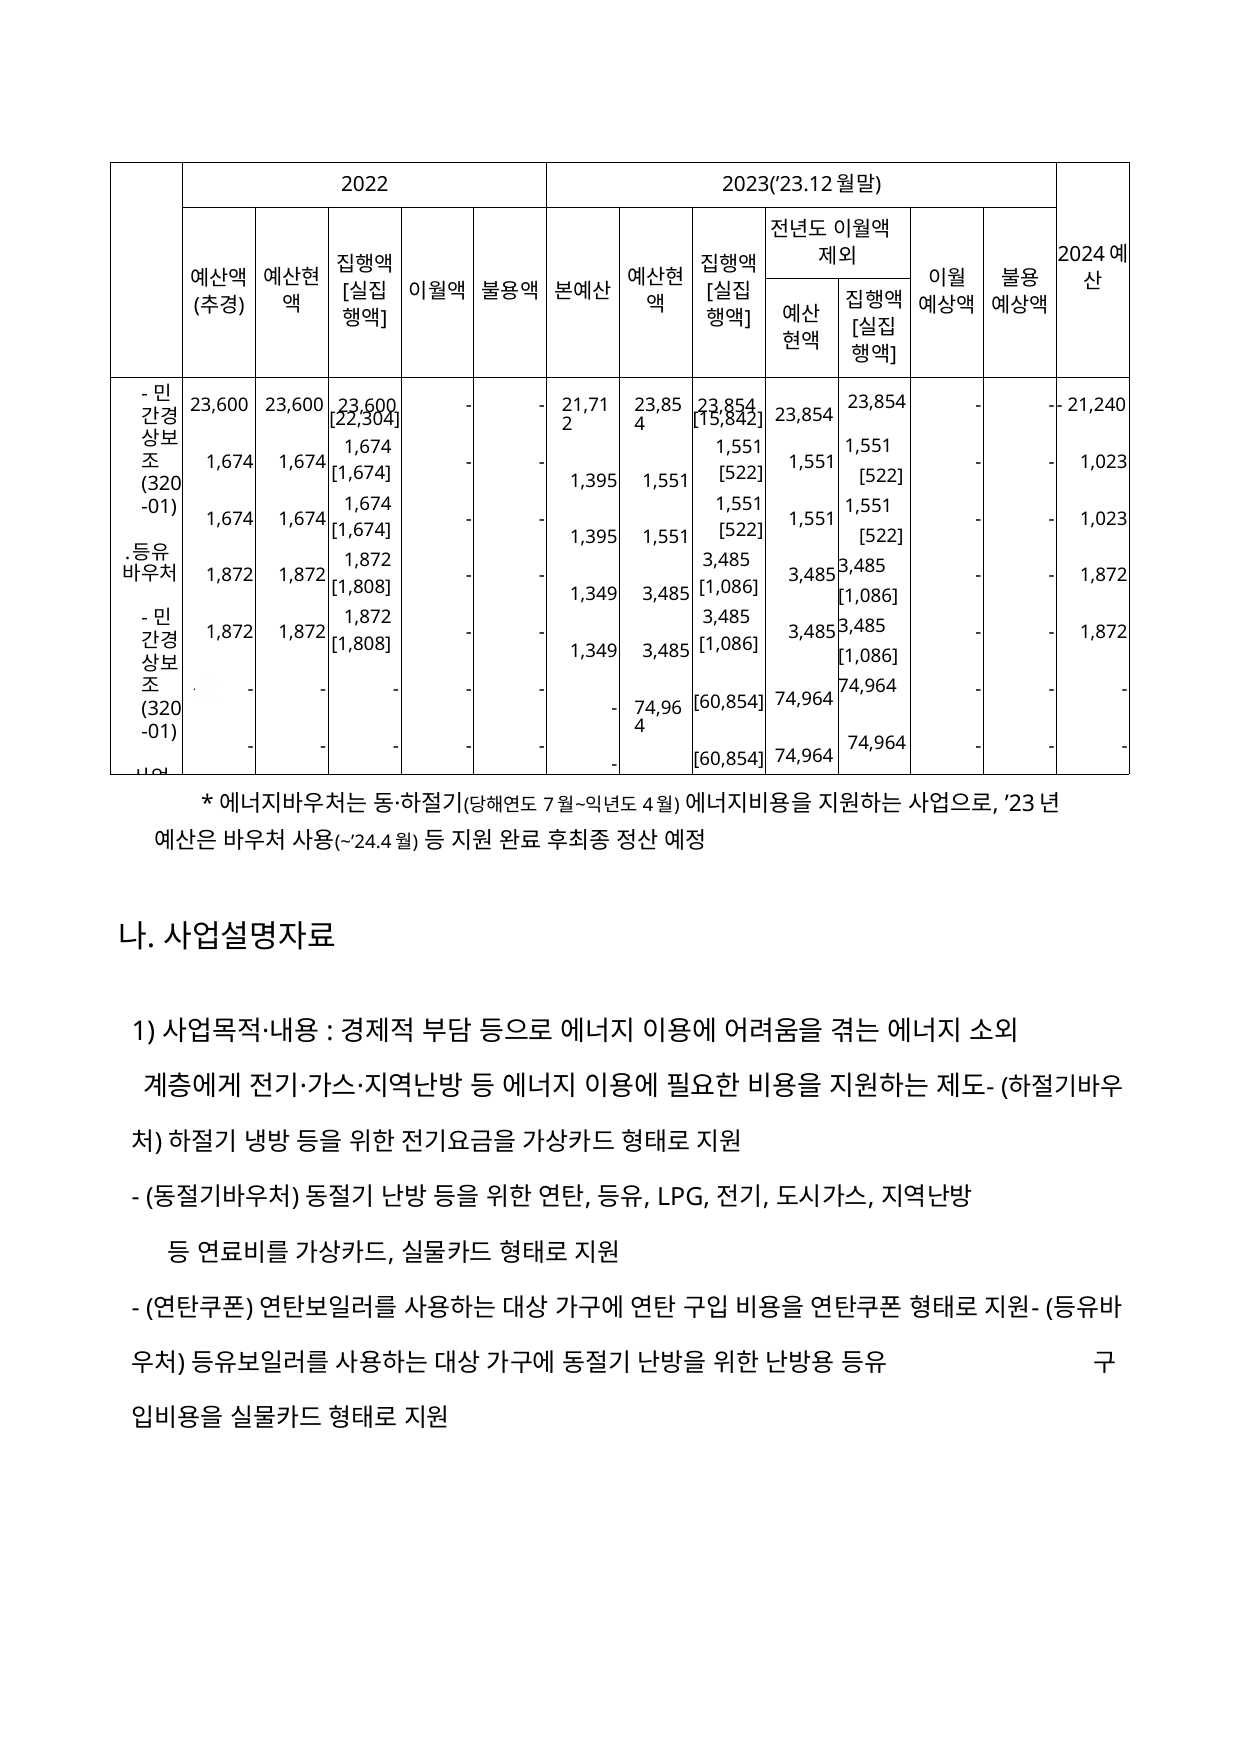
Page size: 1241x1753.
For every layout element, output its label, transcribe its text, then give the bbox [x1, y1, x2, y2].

table_cell 예산현액 [620, 208, 692, 376]
table_header 2024예산 [1057, 163, 1129, 376]
table_header 2022 [183, 163, 546, 207]
table_cell - 21,240 1,023 1,023 1,872 1,872 - - [1057, 378, 1129, 773]
table_cell - 민간경상보조(320-01) ․등유바우처 - 민간경상보조(320-01) ․사업운영비 - 민간경상보조(320-01) ․등유‧LPG지원금 - 민간경상보조(320-01) [111, 378, 182, 773]
table_cell 예산액 (추경) [183, 208, 255, 376]
table_cell 21,712 1,395 1,395 1,349 1,349 - - [547, 378, 619, 773]
table_cell 집행액 [실집 행액] [329, 208, 401, 376]
table_cell 집행액 [실집 행액] [693, 208, 765, 376]
table_cell 집행액 [실집 행액] [839, 279, 910, 376]
table_cell 예산현액 [256, 208, 328, 376]
table_cell 23,854 1,551 1,551 3,485 3,485 74,964 74,964 [766, 378, 838, 773]
table_cell - - - - - - - [984, 378, 1056, 773]
table_cell 불용액 [474, 208, 546, 376]
table_cell - - - - - - - [402, 378, 473, 773]
table_cell 불용 예상액 [984, 208, 1056, 376]
table_cell 예산 현액 [766, 279, 838, 376]
text 예산은 바우처 사용(~’24.4월) 등 지원 완료 후최종 정산 예정 [154, 830, 1137, 853]
text 1) 사업목적·내용 : 경제적 부담 등으로 에너지 이용에 어려움을 겪는 에너지 소외 계층에게 전기·가스·지역난방 등 에너지 이용에 필요한 비용을 지원하는 제도- (하절기바우처) 하절기 냉방 등을 위한 전기요금을 가상카드 형태로 지원 - (동절기바우처) 동절기 난방 등을 위한 연탄, 등유, LPG, 전기, 도시가스, 지역난방 등 연료비를 가상카드, 실물카드 형태로 지원 - (연탄쿠폰) 연탄보일러를 사용하는 대상 가구에 연탄 구입 비용을 연탄쿠폰 형태로 지원- (등유바우처) 등유보일러를 사용하는 대상 가구에 동절기 난방을 위한 난방용 등유 구입비용을 실물카드 형태로 지원 [131, 996, 1137, 1438]
table_cell 23,854 [15,842] 1,551 [522] 1,551 [522] 3,485 [1,086] 3,485 [1,086] [60,854] [60,854] [693, 378, 765, 773]
table_header 2023(’23.12월말) [547, 163, 1056, 207]
table_cell - - - - - - - [474, 378, 546, 773]
text * 에너지바우처는 동·하절기(당해연도 7월~익년도 4월) 에너지비용을 지원하는 사업으로, ’23년 [118, 793, 1137, 816]
table_cell 23,600 [22,304] 1,674 [1,674] 1,674 [1,674] 1,872 [1,808] 1,872 [1,808] - - [329, 378, 401, 773]
table_cell 23,854 1,551 1,551 3,485 3,485 74,964 74,964 [620, 378, 692, 773]
table_cell 23,600 1,674 1,674 1,872 1,872 - - [183, 378, 255, 773]
table_cell 23,854 1,551 [522] 1,551 [522] 3,485 [1,086] 3,485 [1,086] 74,964 74,964 [839, 378, 910, 773]
text 나. 사업설명자료 [118, 922, 1137, 954]
table_cell 23,600 1,674 1,674 1,872 1,872 - - [256, 378, 328, 773]
table_cell 이월 예상액 [911, 208, 983, 376]
table_cell 본예산 [547, 208, 619, 376]
table_cell - - - - - - - [911, 378, 983, 773]
table_cell 전년도 이월액 제외 [766, 208, 910, 278]
table_cell 이월액 [402, 208, 473, 376]
table_header [111, 163, 182, 376]
